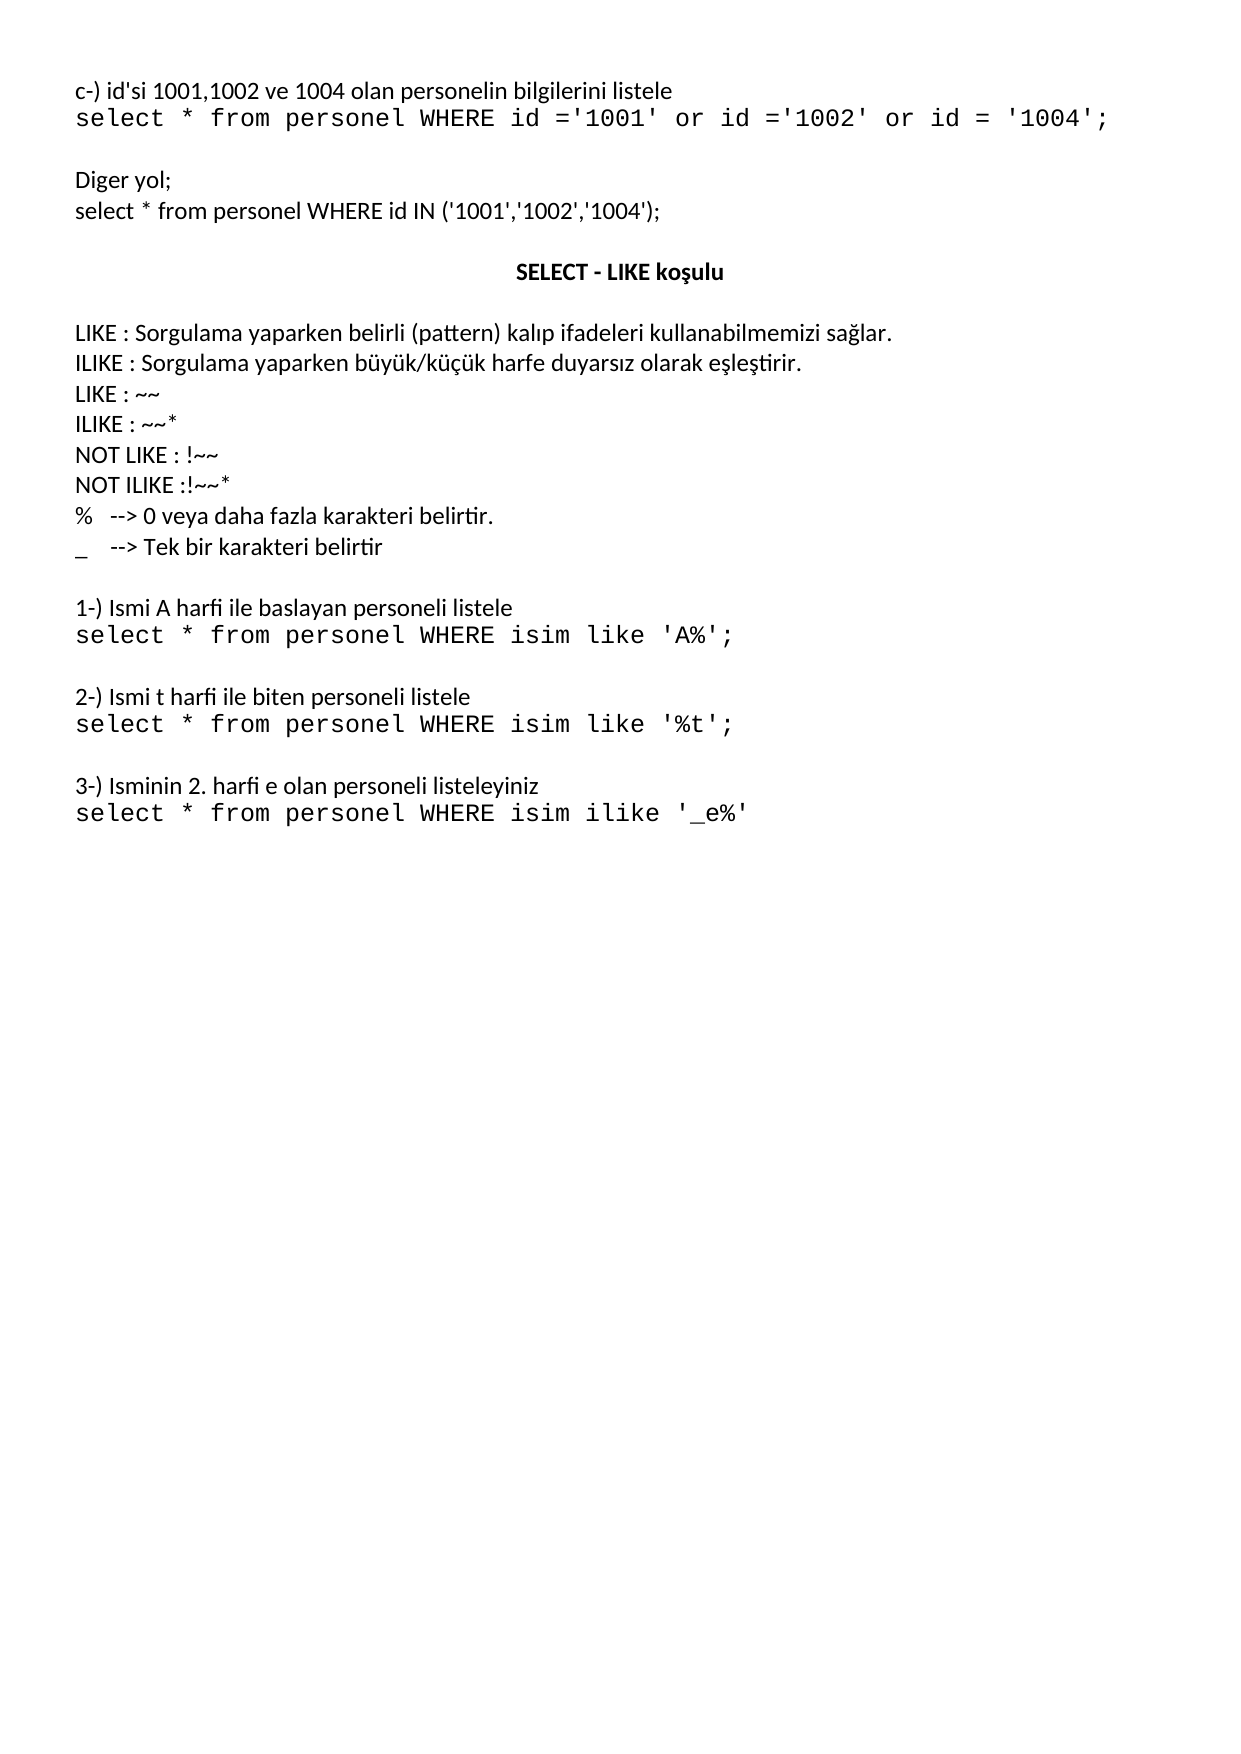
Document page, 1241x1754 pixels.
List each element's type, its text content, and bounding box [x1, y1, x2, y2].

text 3-) Isminin 2. harfi e olan personeli listeleyiniz [75, 770, 1165, 801]
text LIKE : Sorgulama yaparken belirli (pattern) kalıp ifadeleri kullanabilmemizi sağlar. [75, 317, 1165, 347]
text 1-) Ismi A harfi ile baslayan personeli listele [75, 592, 1165, 622]
text LIKE : ~~ [75, 378, 1165, 408]
text select * from personel WHERE isim like 'A%'; [75, 622, 1165, 651]
text ILIKE : ~~* [75, 408, 1165, 439]
text select * from personel WHERE isim like '%t'; [75, 712, 1165, 740]
text Diger yol; [75, 164, 1165, 195]
text 2-) Ismi t harfi ile biten personeli listele [75, 681, 1165, 712]
text _ --> Tek bir karakteri belirtir [75, 531, 1165, 561]
text % --> 0 veya daha fazla karakteri belirtir. [75, 500, 1165, 531]
text select * from personel WHERE isim ilike '_e%' [75, 801, 1165, 829]
text c-) id'si 1001,1002 ve 1004 olan personelin bilgilerini listele [75, 75, 1165, 106]
text NOT LIKE : !~~ [75, 439, 1165, 469]
text NOT ILIKE :!~~* [75, 469, 1165, 500]
text ILIKE : Sorgulama yaparken büyük/küçük harfe duyarsız olarak eşleştirir. [75, 347, 1165, 378]
text SELECT - LIKE koşulu [75, 256, 1165, 286]
text select * from personel WHERE id IN ('1001','1002','1004'); [75, 195, 1165, 225]
text select * from personel WHERE id ='1001' or id ='1002' or id = '1004'; [75, 106, 1165, 134]
